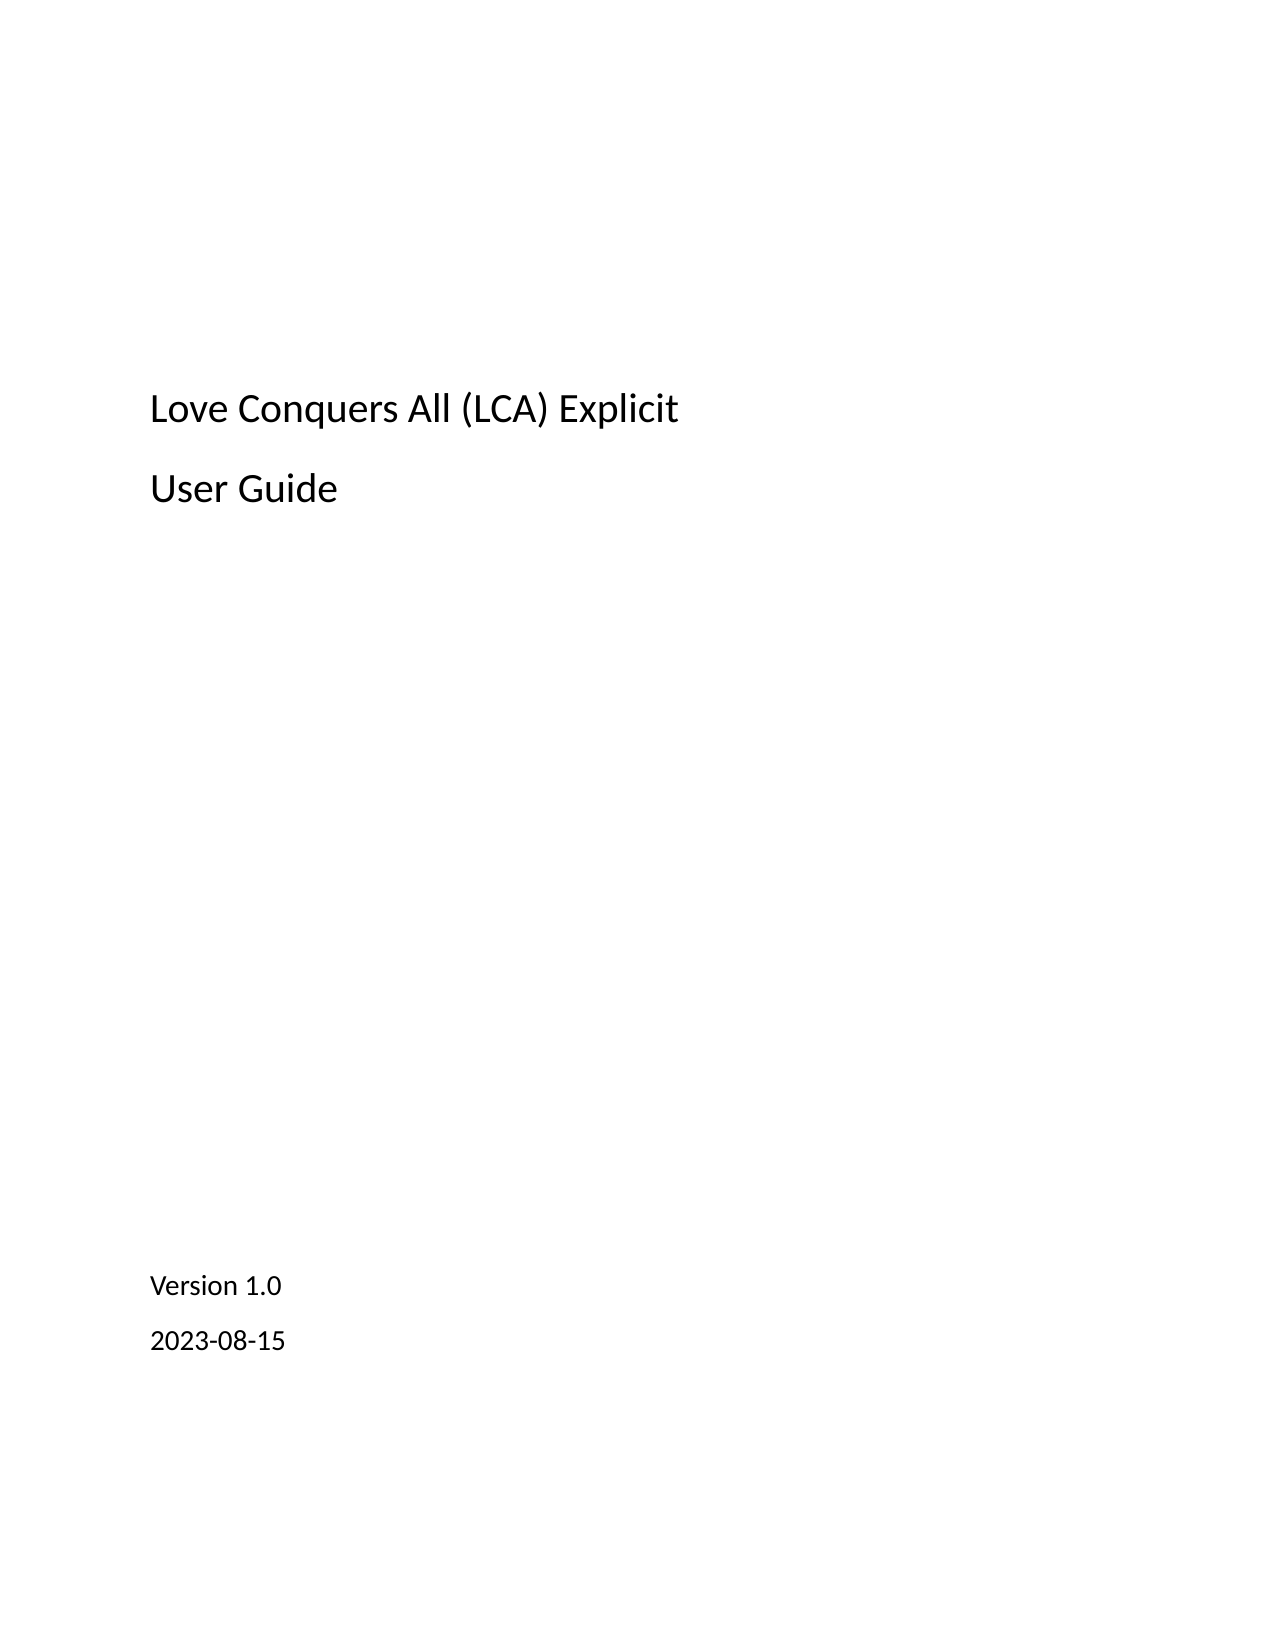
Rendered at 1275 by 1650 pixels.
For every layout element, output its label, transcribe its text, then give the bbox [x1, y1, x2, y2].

subtitle Love Conquers All (LCA) Explicit [150, 382, 1125, 433]
subtitle User Guide [150, 462, 1125, 513]
text 2023-08-15 [150, 1322, 1125, 1357]
text Version 1.0 [150, 1267, 1125, 1302]
